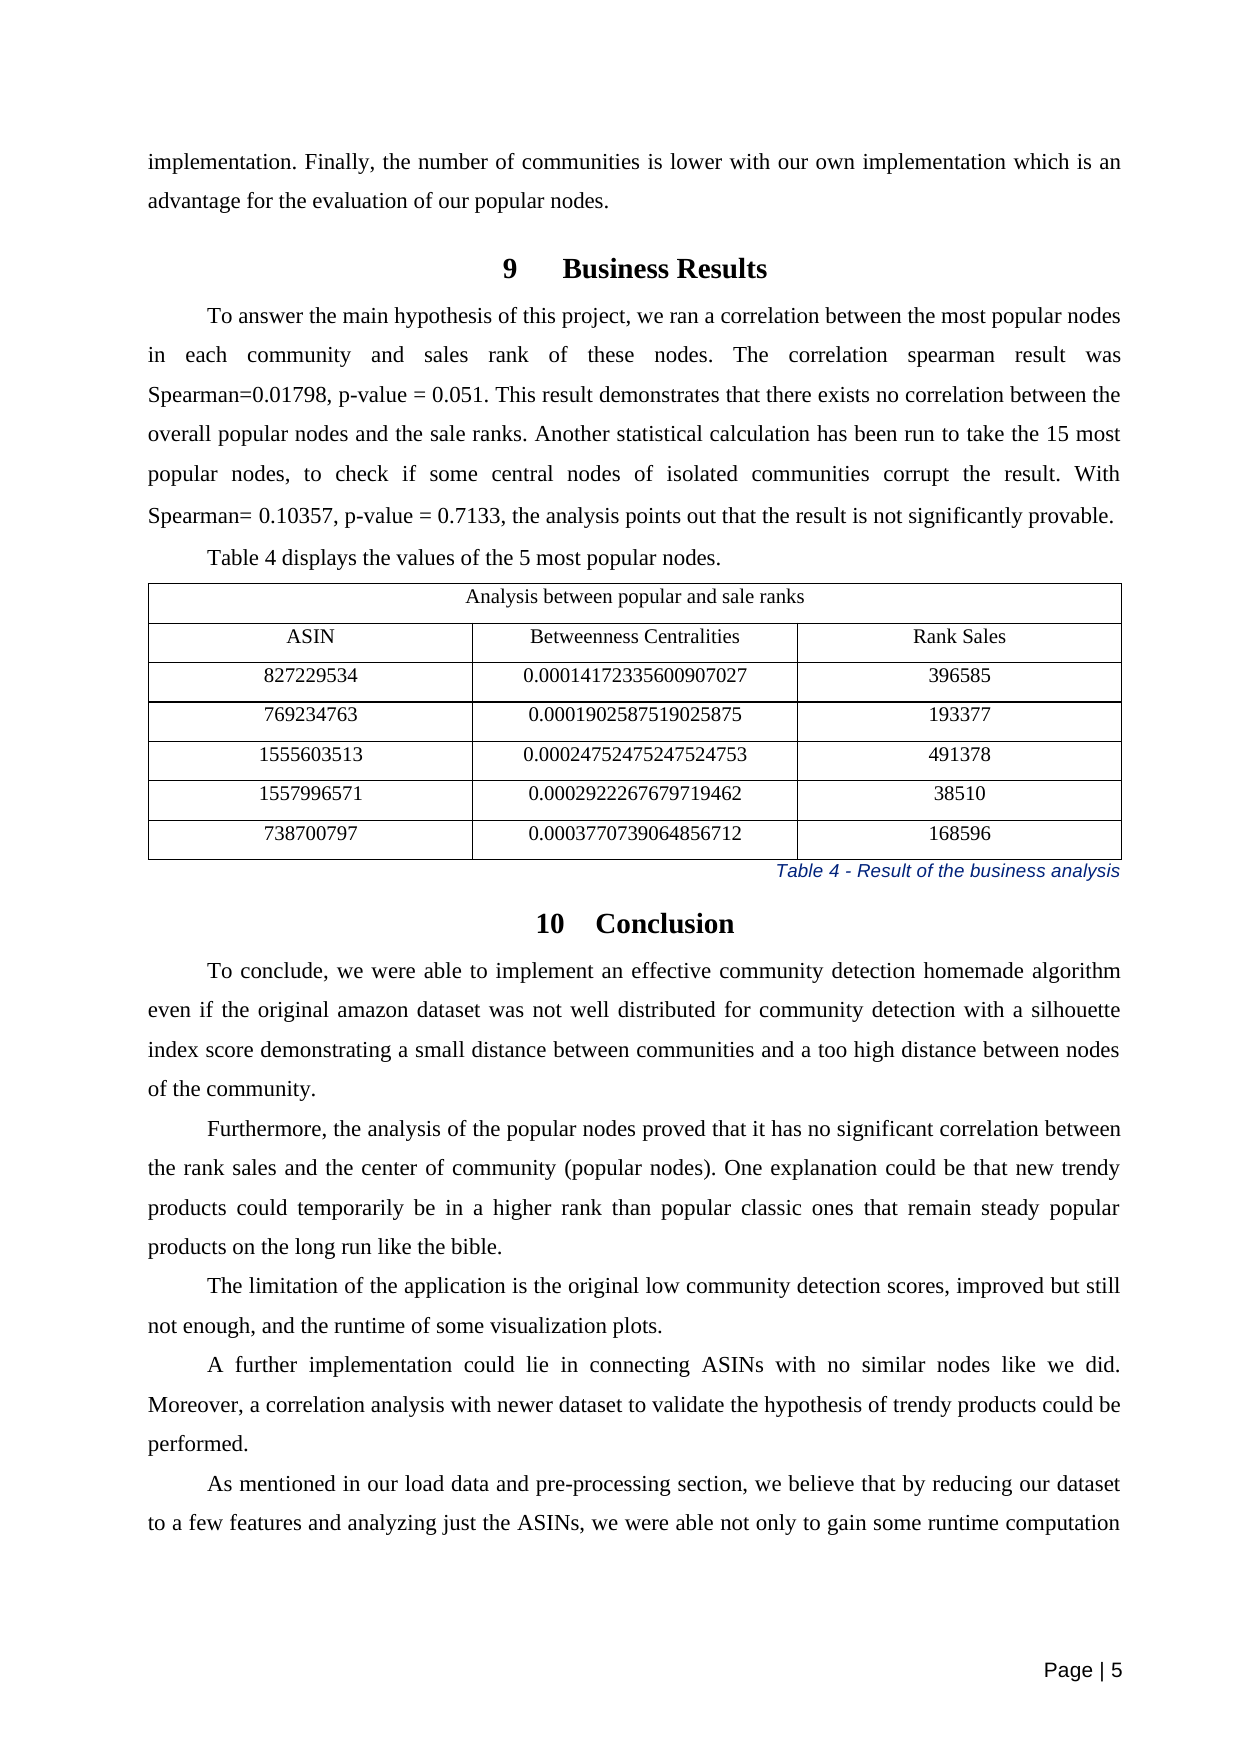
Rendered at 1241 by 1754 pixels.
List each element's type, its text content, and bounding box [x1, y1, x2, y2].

table_cell 38510 [798, 781, 1121, 819]
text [148, 1470, 1122, 1536]
text Table 4 displays the values of the 5 most popular nodes. [148, 544, 1122, 570]
table_cell ASIN [149, 624, 472, 662]
table_cell 0.00024752475247524753 [473, 742, 797, 780]
table_cell 491378 [798, 742, 1121, 780]
table_cell Betweenness Centralities [473, 624, 797, 662]
table_header Analysis between popular and sale ranks [149, 584, 1121, 623]
table_cell 396585 [798, 663, 1121, 701]
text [148, 148, 1122, 213]
table_cell Rank Sales [798, 624, 1121, 662]
table_cell 1557996571 [149, 781, 472, 819]
table_cell 0.0002922267679719462 [473, 781, 797, 819]
text Furthermore, the analysis of the popular nodes proved that it has no significant correlation between the rank sales and the center of community (popular nodes). One explanation could be that new trendy products could temporarily be in a higher rank than popular classic ones that remain steady popular products on the long run like the bible. [148, 1115, 1122, 1259]
table_cell 0.0003770739064856712 [473, 821, 797, 859]
table_cell 0.00014172335600907027 [473, 663, 797, 701]
text A further implementation could lie in connecting ASINs with no similar nodes like we did. Moreover, a correlation analysis with newer dataset to validate the hypothesis of trendy products could be performed. [148, 1352, 1122, 1457]
text The limitation of the application is the original low community detection scores, improved but still not enough, and the runtime of some visualization plots. [148, 1273, 1122, 1338]
table_cell 193377 [798, 703, 1121, 741]
subtitle Conclusion [148, 906, 1122, 940]
text To answer the main hypothesis of this project, we ran a correlation between the most popular nodes in each community and sales rank of these nodes. The correlation spearman result was Spearman=0.01798, p-value = 0.051. This result demonstrates that there exists no correlation between the overall popular nodes and the sale ranks. Another statistical calculation has been run to take the 15 most popular nodes, to check if some central nodes of isolated communities corrupt the result. With Spearman= 0.10357, p-value = 0.7133, the analysis points out that the result is not significantly provable. [148, 302, 1122, 529]
table_cell 738700797 [149, 821, 472, 859]
table_cell 769234763 [149, 703, 472, 741]
text To conclude, we were able to implement an effective community detection homemade algorithm even if the original amazon dataset was not well distributed for community detection with a silhouette index score demonstrating a small distance between communities and a too high distance between nodes of the community. [148, 957, 1122, 1102]
subtitle Business Results [148, 252, 1122, 285]
table_cell 1555603513 [149, 742, 472, 780]
table_cell 0.0001902587519025875 [473, 703, 797, 741]
table_cell 168596 [798, 821, 1121, 859]
table_cell 827229534 [149, 663, 472, 701]
